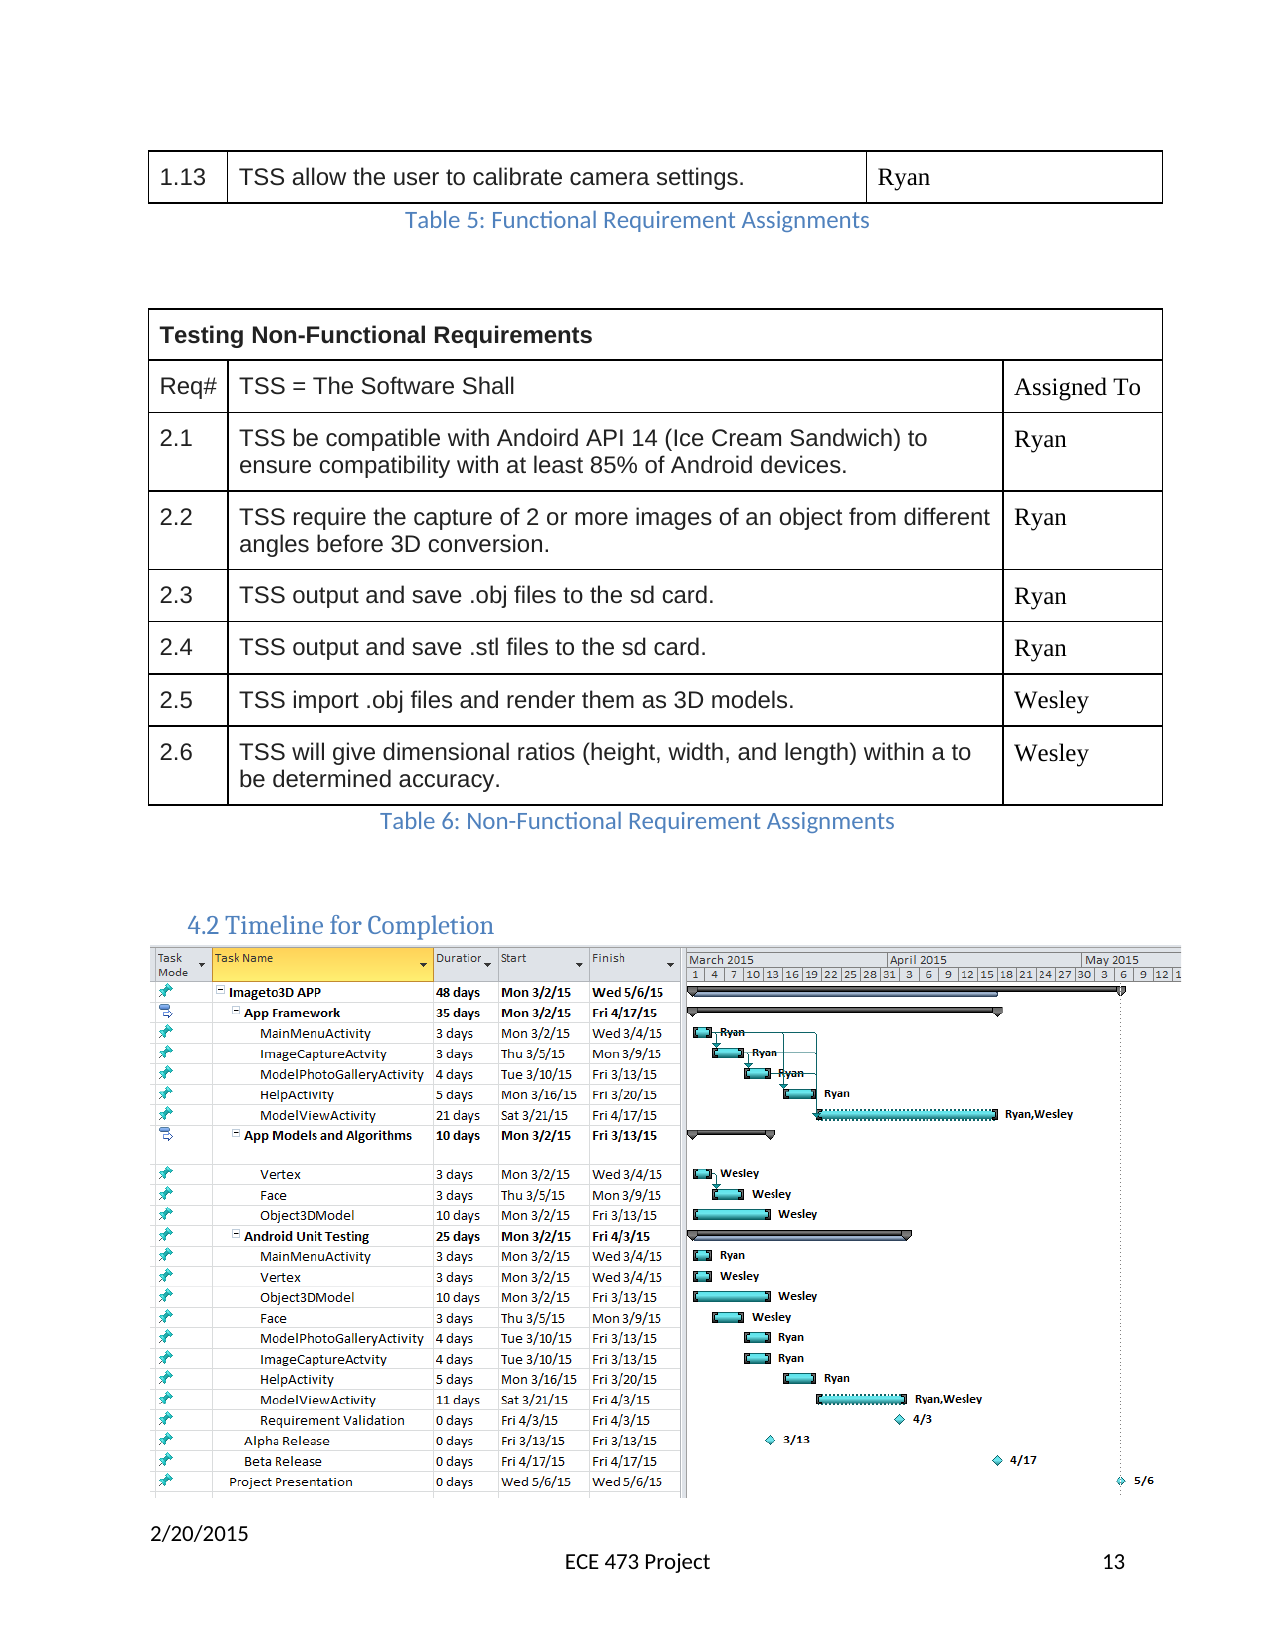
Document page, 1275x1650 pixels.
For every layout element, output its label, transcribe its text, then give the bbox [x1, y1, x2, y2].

table_cell TSS import .obj files and render them as 3D models. [229, 675, 1002, 725]
table_cell Wesley [1004, 727, 1162, 804]
table_cell TSS be compatible with Andoird API 14 (Ice Cream Sandwich) to ensure compatibility with at least 85% of Android devices. [229, 413, 1002, 490]
table_cell TSS output and save .obj files to the sd card. [229, 570, 1002, 621]
table_cell TSS output and save .stl files to the sd card. [229, 622, 1002, 673]
table_cell TSS = The Software Shall [229, 361, 1002, 411]
text Table 6: Non-Functional Requirement Assignments [150, 806, 1125, 836]
picture [150, 945, 1182, 1498]
table_cell 2.2 [149, 492, 227, 569]
table_cell 2.1 [149, 413, 227, 490]
table_cell TSS allow the user to calibrate camera settings. [228, 152, 866, 202]
table_cell Assigned To [1004, 361, 1162, 411]
text Table 5: Functional Requirement Assignments [150, 204, 1125, 234]
table_cell Ryan [867, 152, 1162, 202]
table_cell 2.5 [149, 675, 227, 725]
table_cell Req# [149, 361, 227, 411]
table_header Testing Non-Functional Requirements [149, 310, 1162, 359]
table_cell 2.4 [149, 622, 227, 673]
table_cell Ryan [1004, 570, 1162, 621]
table_cell TSS will give dimensional ratios (height, width, and length) within a to be determined accuracy. [229, 727, 1002, 804]
table_cell Wesley [1004, 675, 1162, 725]
table_cell 1.13 [149, 152, 227, 202]
table_cell Ryan [1004, 492, 1162, 569]
table_cell TSS require the capture of 2 or more images of an object from different angles before 3D conversion. [229, 492, 1002, 569]
table_cell 2.6 [149, 727, 227, 804]
table_cell Ryan [1004, 622, 1162, 673]
table_cell 2.3 [149, 570, 227, 621]
table_cell Ryan [1004, 413, 1162, 490]
subtitle 4.2 Timeline for Completion [150, 910, 1125, 941]
